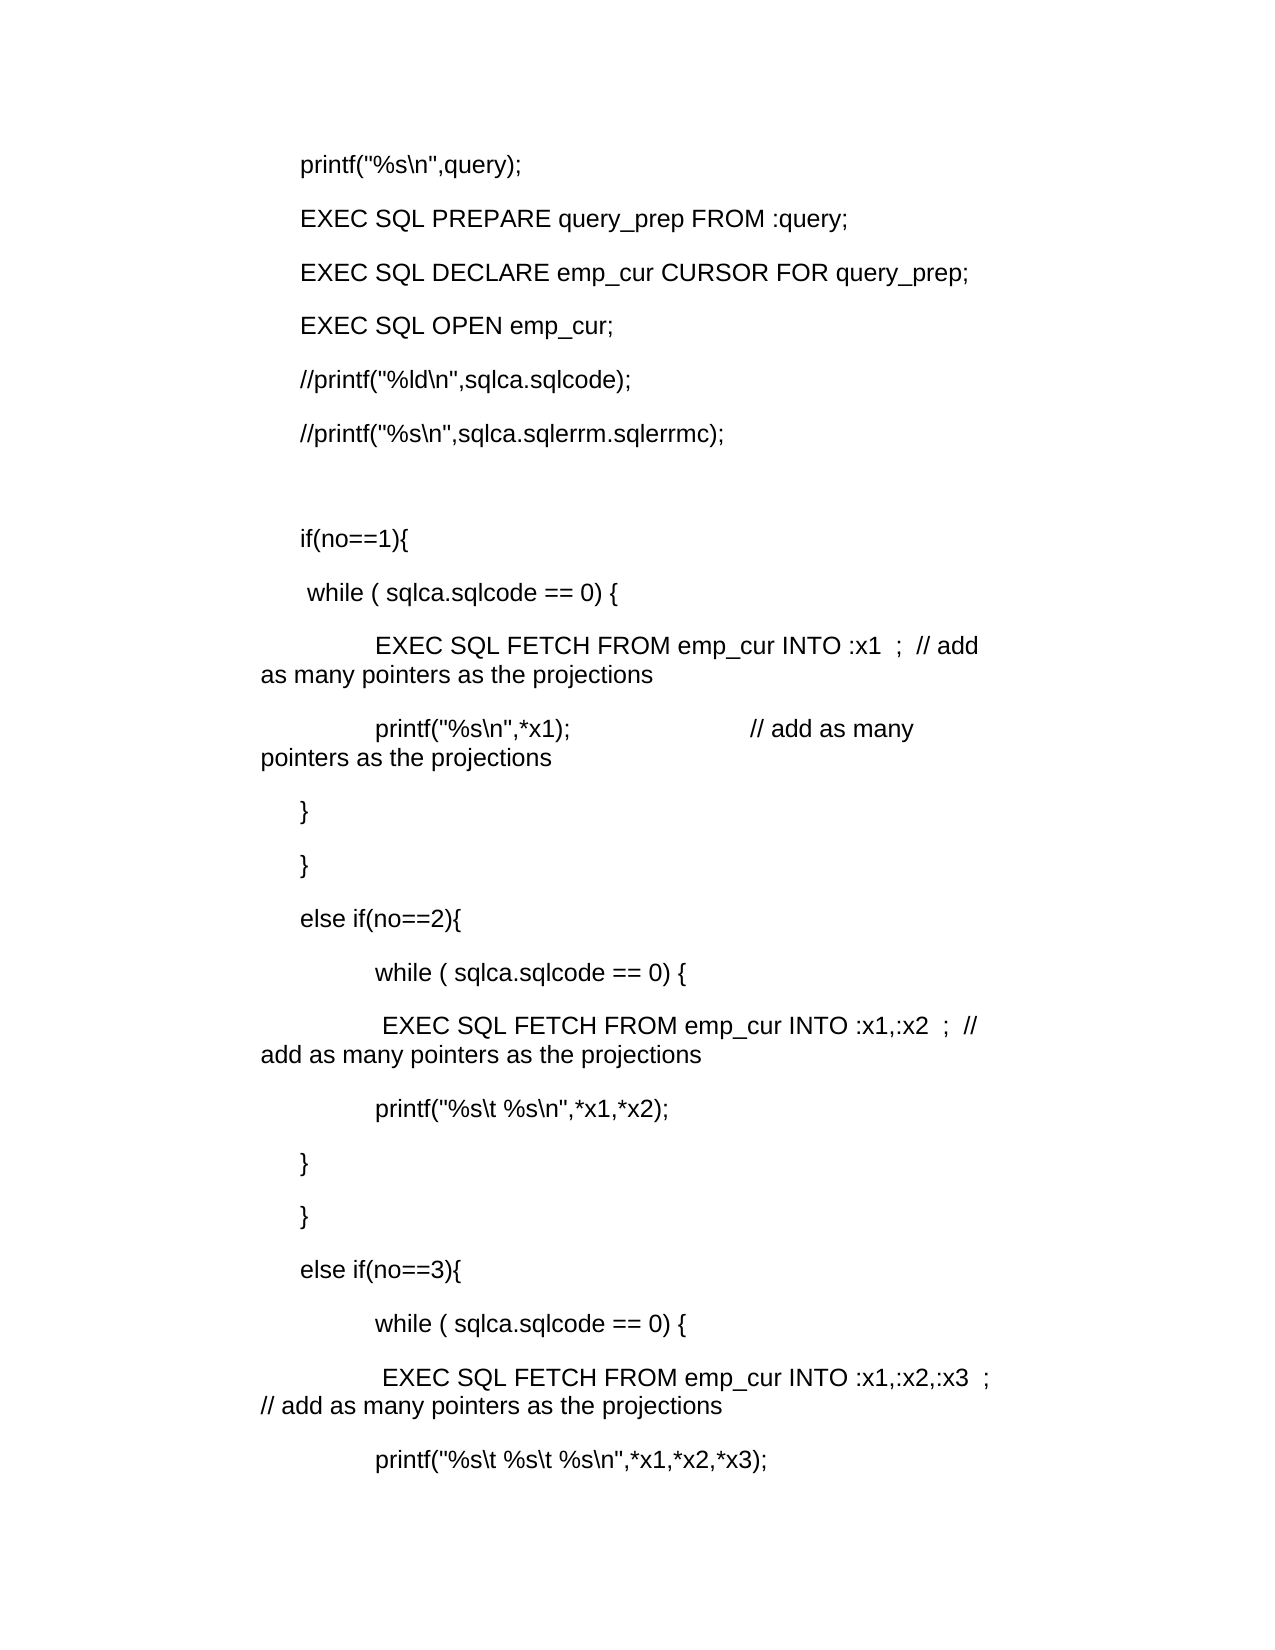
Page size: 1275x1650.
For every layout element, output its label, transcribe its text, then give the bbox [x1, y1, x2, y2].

text } [260, 796, 1000, 825]
text while ( sqlca.sqlcode == 0) { [260, 578, 1000, 606]
text } [260, 1201, 1000, 1230]
text //printf("%s\n",sqlca.sqlerrm.sqlerrmc); [260, 419, 1000, 447]
text } [260, 850, 1000, 879]
text while ( sqlca.sqlcode == 0) { [260, 1309, 1000, 1338]
text else if(no==3){ [260, 1255, 1000, 1284]
text while ( sqlca.sqlcode == 0) { [260, 958, 1000, 986]
text EXEC SQL FETCH FROM emp_cur INTO :x1,:x2 ; // add as many pointers as the projections [260, 1011, 1000, 1069]
text EXEC SQL FETCH FROM emp_cur INTO :x1 ; // add as many pointers as the projections [260, 631, 1000, 689]
text printf("%s\n",*x1); // add as many pointers as the projections [260, 714, 1000, 771]
text //printf("%ld\n",sqlca.sqlcode); [260, 365, 1000, 394]
text EXEC SQL PREPARE query_prep FROM :query; [260, 204, 1000, 232]
text if(no==1){ [260, 524, 1000, 553]
text EXEC SQL DECLARE emp_cur CURSOR FOR query_prep; [260, 257, 1000, 286]
text } [260, 1148, 1000, 1176]
text else if(no==2){ [260, 904, 1000, 933]
text printf("%s\t %s\t %s\n",*x1,*x2,*x3); [260, 1445, 1000, 1474]
text printf("%s\t %s\n",*x1,*x2); [260, 1094, 1000, 1123]
text EXEC SQL OPEN emp_cur; [260, 311, 1000, 340]
text EXEC SQL FETCH FROM emp_cur INTO :x1,:x2,:x3 ; // add as many pointers as the projections [260, 1363, 1000, 1420]
text printf("%s\n",query); [260, 150, 1000, 179]
